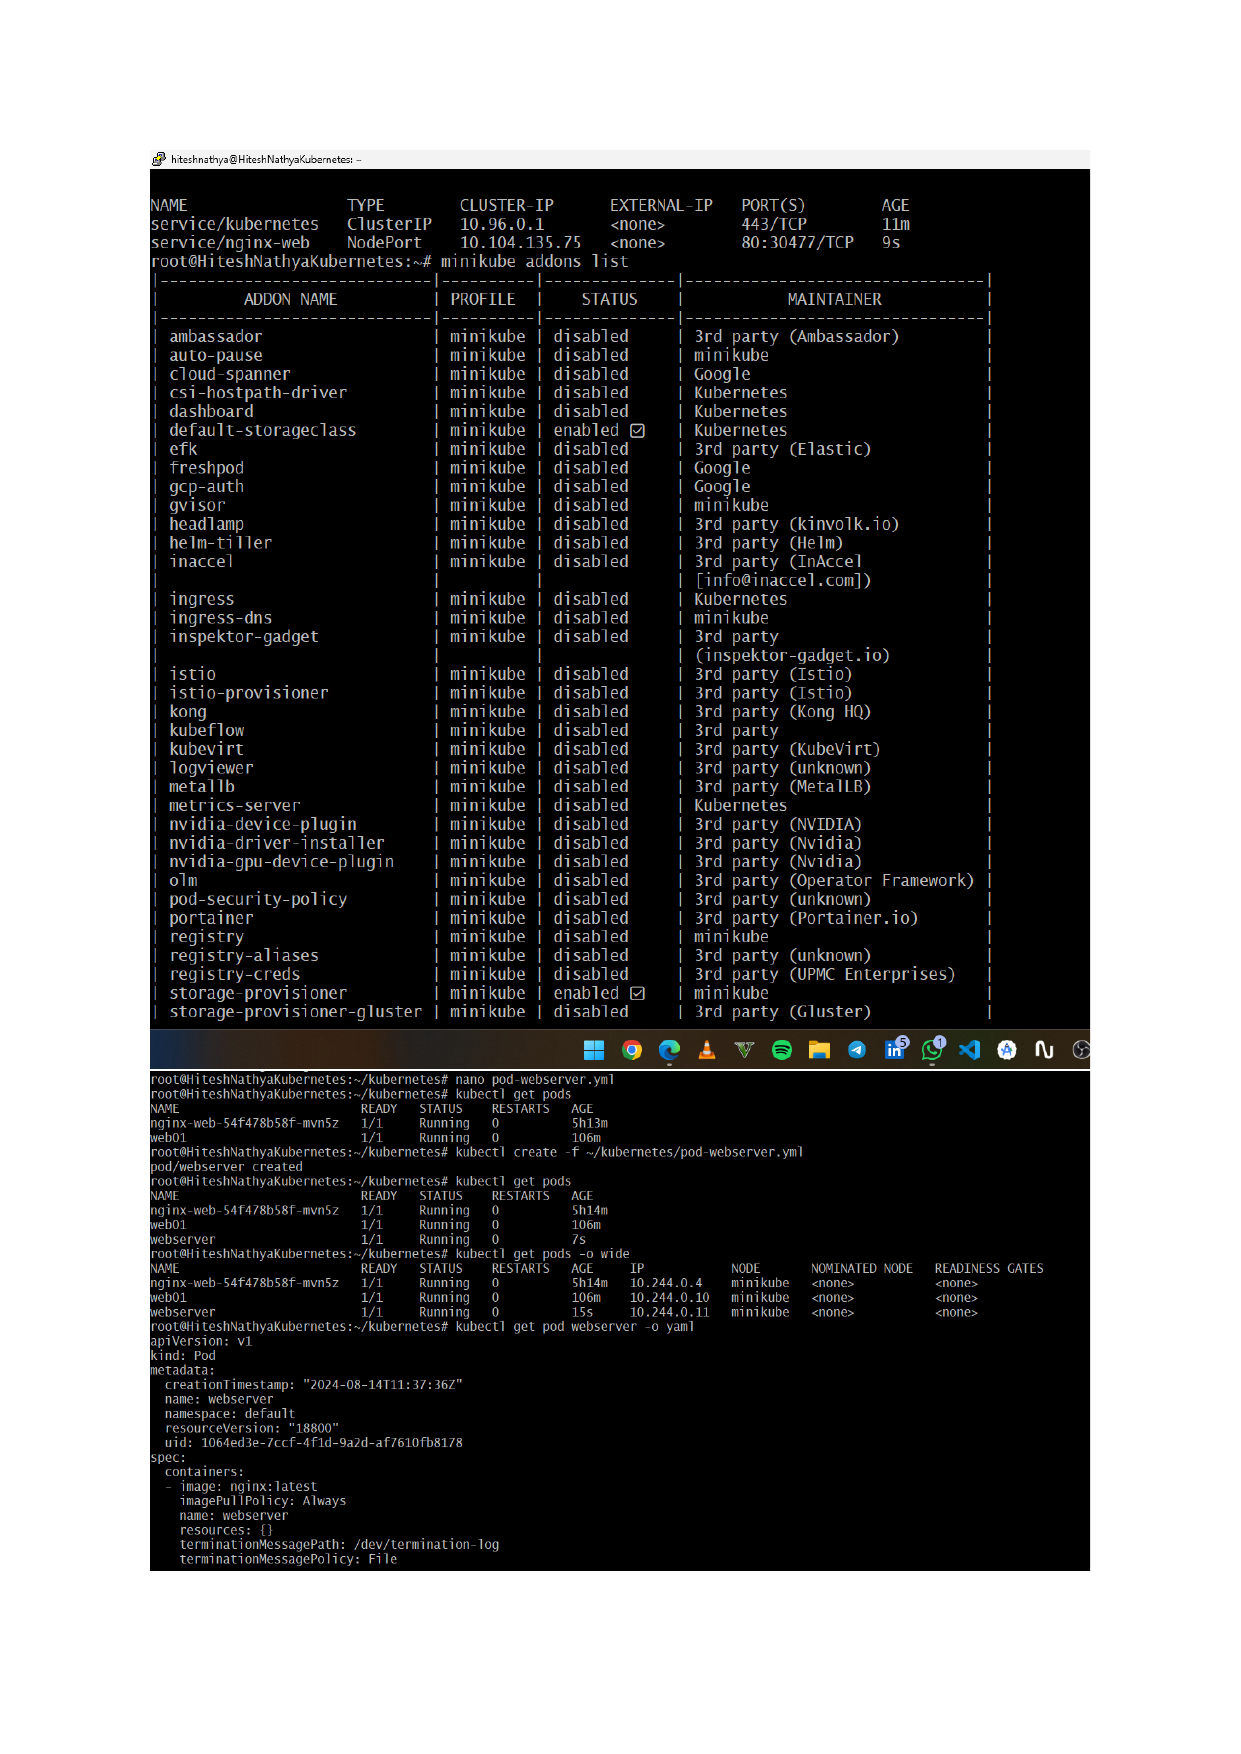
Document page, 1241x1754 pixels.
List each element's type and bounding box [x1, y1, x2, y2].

picture [150, 150, 1091, 1069]
picture [150, 1071, 1091, 1571]
